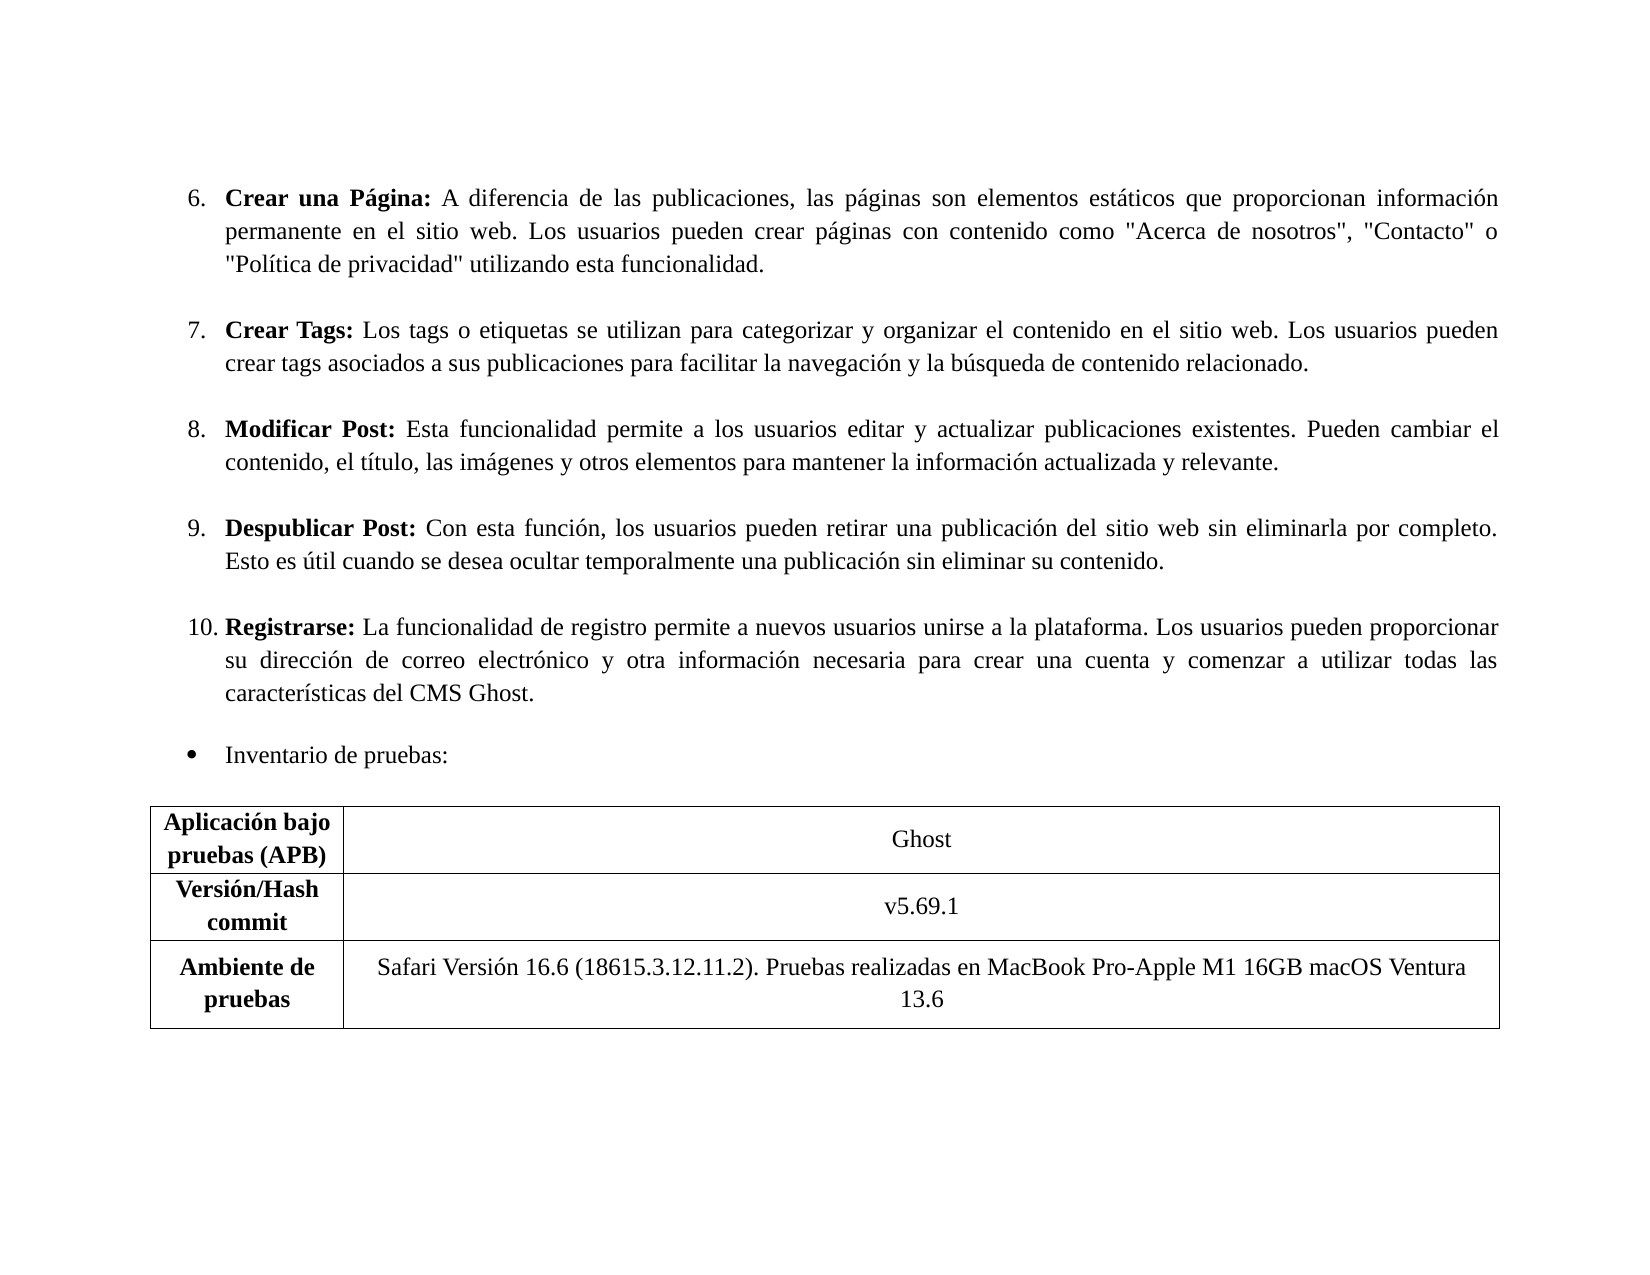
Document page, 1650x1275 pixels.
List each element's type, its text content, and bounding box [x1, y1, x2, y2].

list Registrarse: La funcionalidad de registro permite a nuevos usuarios unirse a la plataforma. Los usuarios pueden proporcionar su dirección de correo electrónico y otra información necesaria para crear una cuenta y comenzar a utilizar todas las características del CMS Ghost. [187, 612, 1500, 707]
table_cell Safari Versión 16.6 (18615.3.12.11.2). Pruebas realizadas en MacBook Pro-Apple M1 16GB macOS Ventura 13.6 [344, 941, 1499, 1028]
table_cell Versión/Hash commit [151, 874, 343, 940]
table_cell Ambiente de pruebas [151, 941, 343, 1028]
list Crear una Página: A diferencia de las publicaciones, las páginas son elementos estáticos que proporcionan información permanente en el sitio web. Los usuarios pueden crear páginas con contenido como "Acerca de nosotros", "Contacto" o "Política de privacidad" utilizando esta funcionalidad. [187, 183, 1500, 278]
table_header Aplicación bajo pruebas (APB) [151, 807, 343, 873]
list Modificar Post: Esta funcionalidad permite a los usuarios editar y actualizar publicaciones existentes. Pueden cambiar el contenido, el título, las imágenes y otros elementos para mantener la información actualizada y relevante. [187, 414, 1500, 476]
list Despublicar Post: Con esta función, los usuarios pueden retirar una publicación del sitio web sin eliminarla por completo. Esto es útil cuando se desea ocultar temporalmente una publicación sin eliminar su contenido. [187, 513, 1500, 575]
list Inventario de pruebas: [187, 740, 1500, 769]
list Crear Tags: Los tags o etiquetas se utilizan para categorizar y organizar el contenido en el sitio web. Los usuarios pueden crear tags asociados a sus publicaciones para facilitar la navegación y la búsqueda de contenido relacionado. [187, 315, 1500, 377]
table_header Ghost [344, 807, 1499, 873]
table_cell v5.69.1 [344, 874, 1499, 940]
